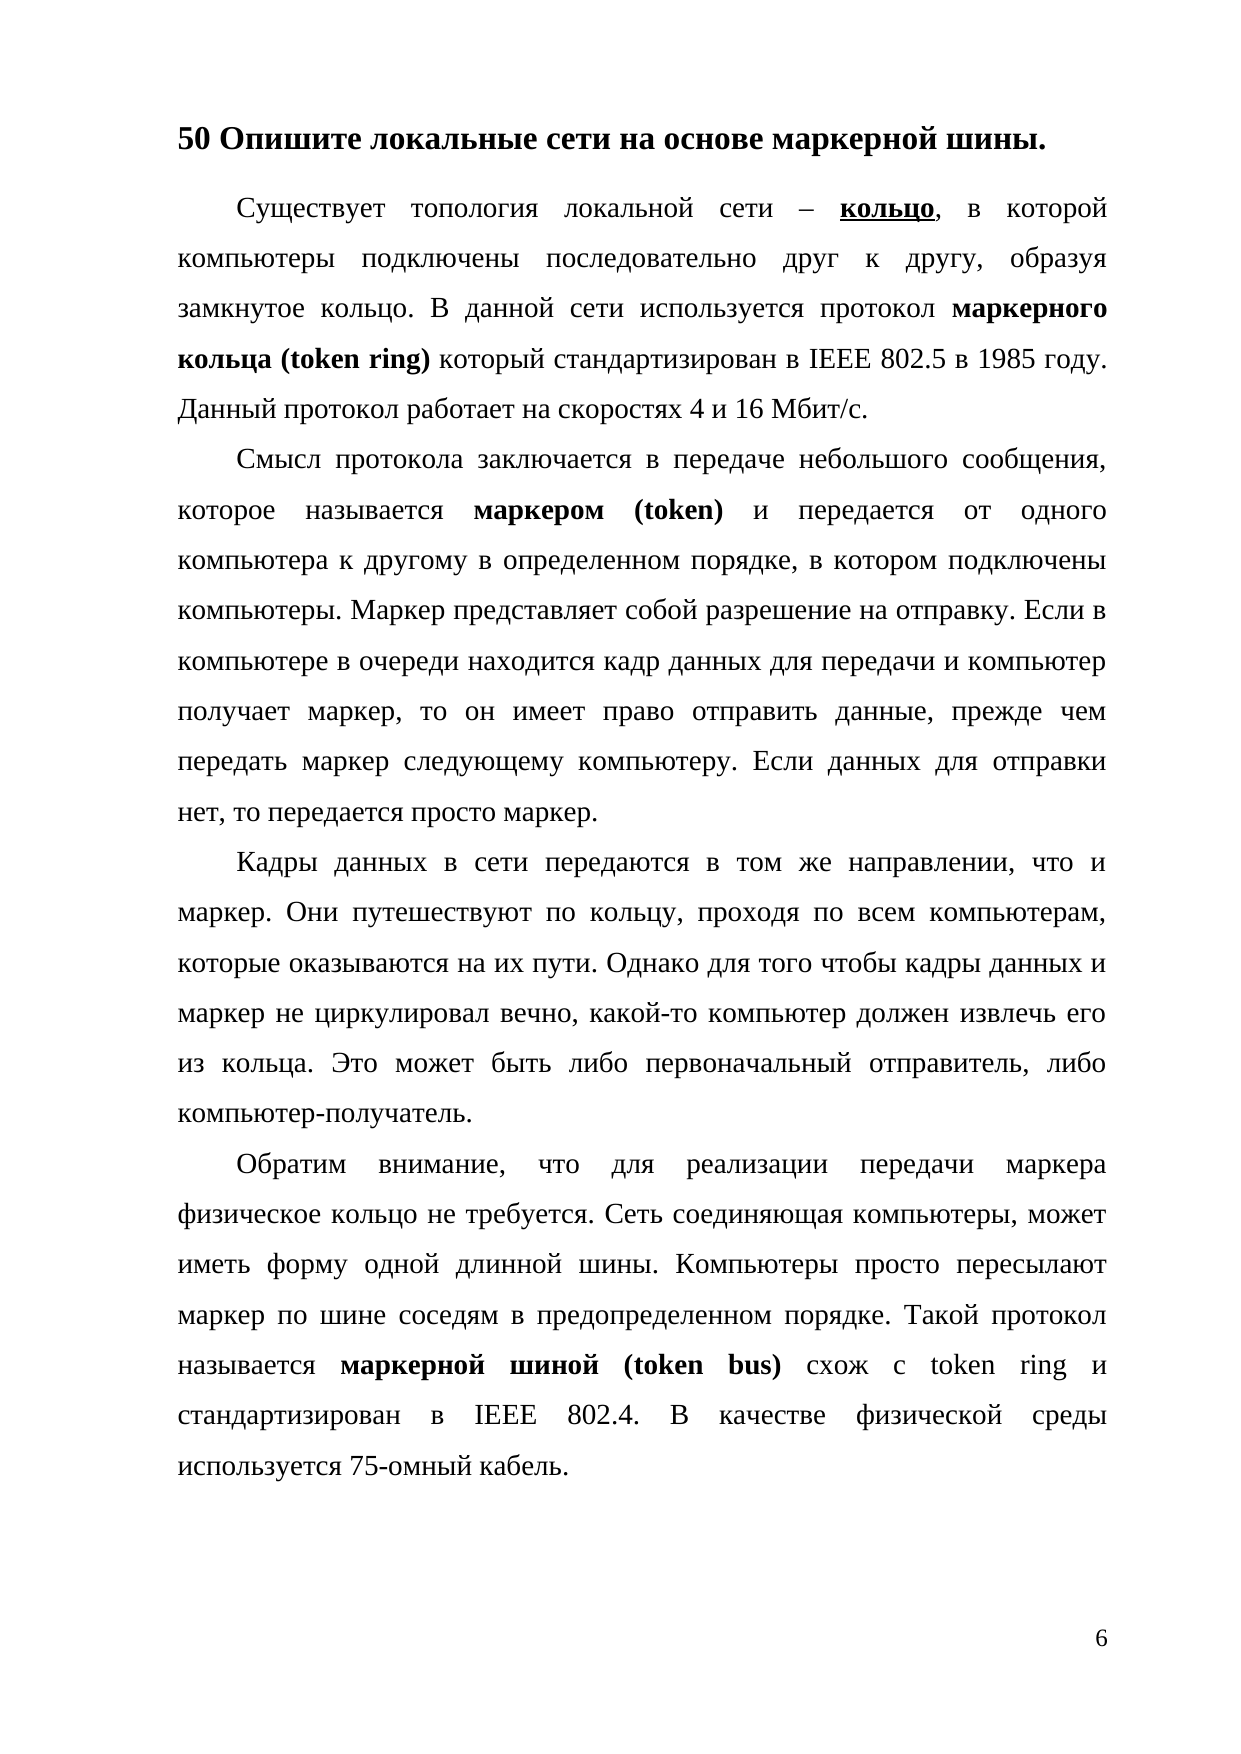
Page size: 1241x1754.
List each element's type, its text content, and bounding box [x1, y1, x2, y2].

text 50 Опишите локальные сети на основе маркерной шины. [177, 118, 1107, 156]
text Существует топология локальной сети – кольцо, в которой компьютеры подключены последовательно друг к другу, образуя замкнутое кольцо. В данной сети используется протокол маркерного кольца (token ring) который стандартизирован в IEEE 802.5 в 1985 году. Данный протокол работает на скоростях 4 и 16 Мбит/с. [177, 190, 1107, 425]
text Обратим внимание, что для реализации передачи маркера физическое кольцо не требуется. Сеть соединяющая компьютеры, может иметь форму одной длинной шины. Компьютеры просто пересылают маркер по шине соседям в предопределенном порядке. Такой протокол называется маркерной шиной (token bus) схож с token ring и стандартизирован в IEEE 802.4. В качестве физической среды используется 75-омный кабель. [177, 1146, 1107, 1481]
text Смысл протокола заключается в передаче небольшого сообщения, которое называется маркером (token) и передается от одного компьютера к другому в определенном порядке, в котором подключены компьютеры. Маркер представляет собой разрешение на отправку. Если в компьютере в очереди находится кадр данных для передачи и компьютер получает маркер, то он имеет право отправить данные, прежде чем передать маркер следующему компьютеру. Если данных для отправки нет, то передается просто маркер. [177, 442, 1107, 827]
text Кадры данных в сети передаются в том же направлении, что и маркер. Они путешествуют по кольцу, проходя по всем компьютерам, которые оказываются на их пути. Однако для того чтобы кадры данных и маркер не циркулировал вечно, какой-то компьютер должен извлечь его из кольца. Это может быть либо первоначальный отправитель, либо компьютер-получатель. [177, 844, 1107, 1129]
